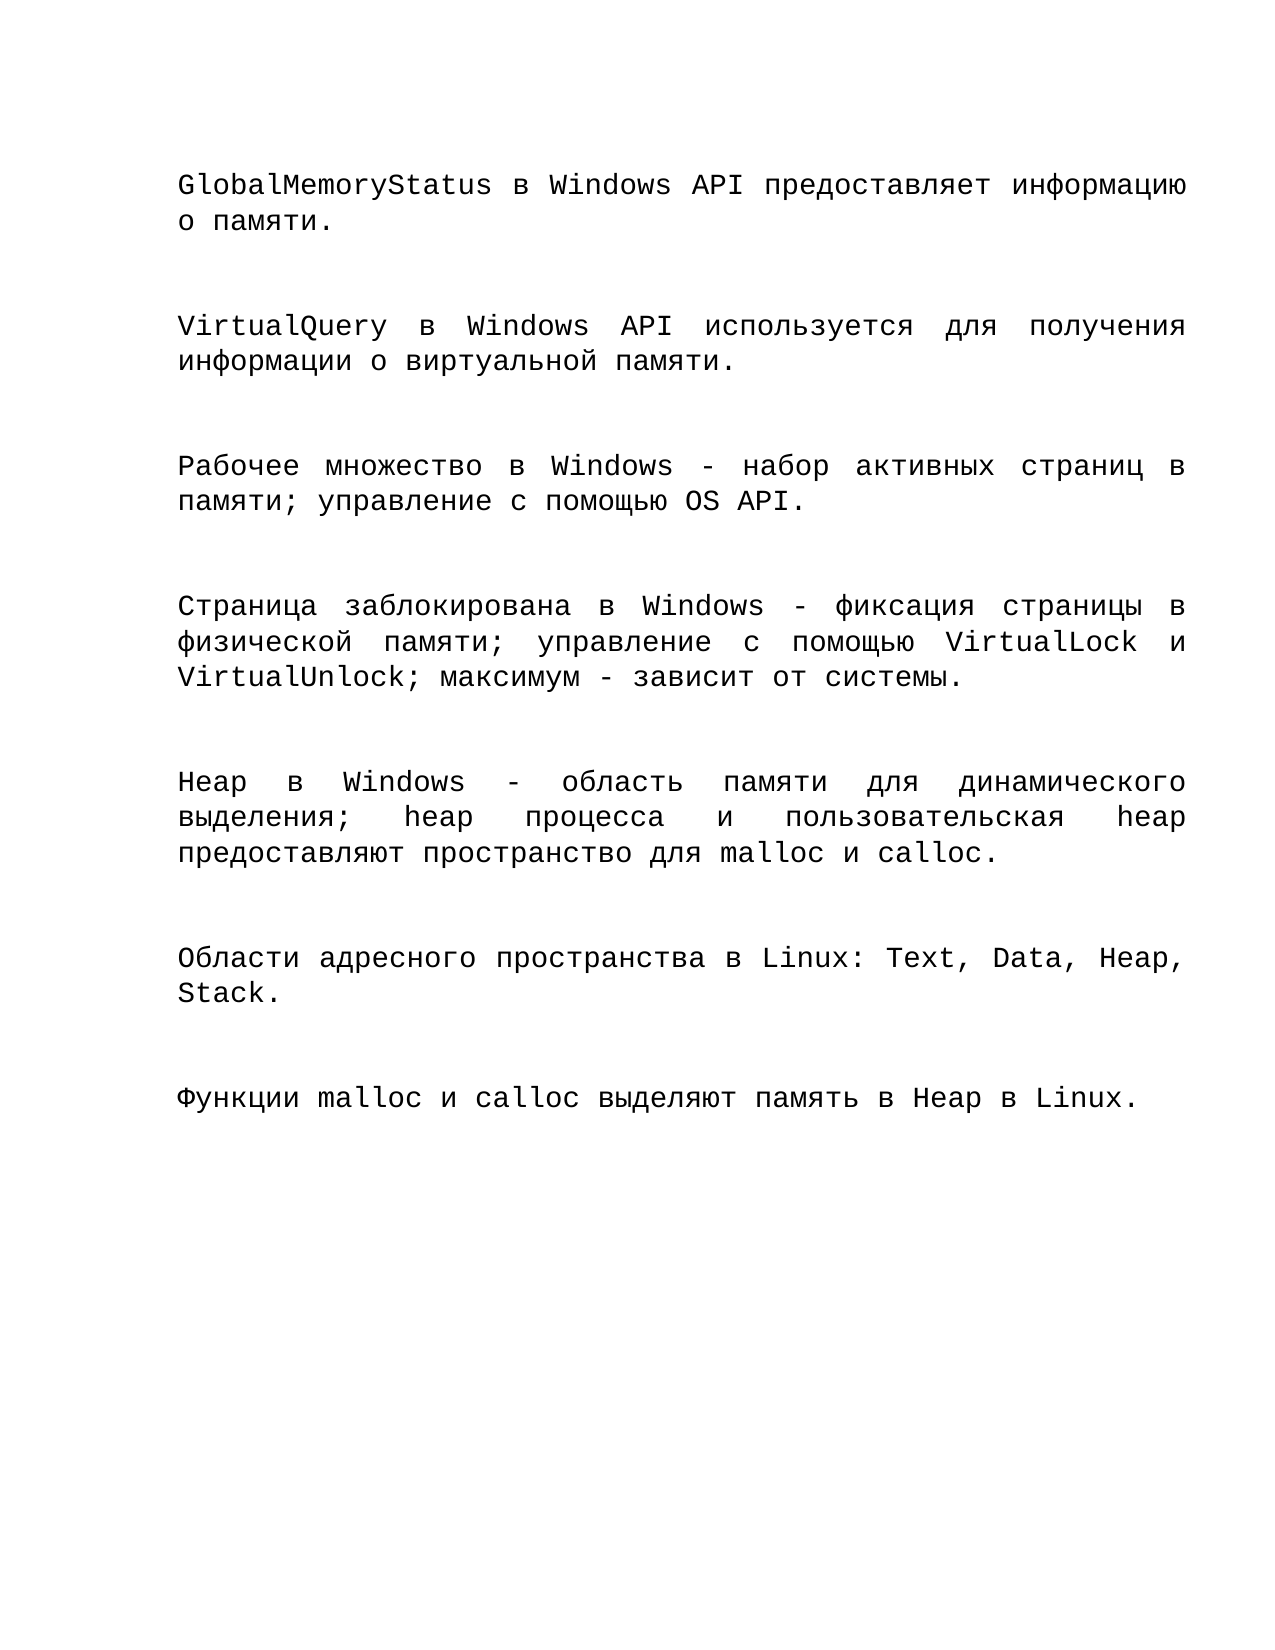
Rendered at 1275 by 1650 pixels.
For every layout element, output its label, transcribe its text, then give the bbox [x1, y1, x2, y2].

text GlobalMemoryStatus в Windows API предоставляет информацию о памяти. [177, 170, 1186, 239]
text Страница заблокирована в Windows - фиксация страницы в физической памяти; управление с помощью VirtualLock и VirtualUnlock; максимум - зависит от системы. [177, 591, 1186, 695]
text Области адресного пространства в Linux: Text, Data, Heap, Stack. [177, 943, 1186, 1011]
text Heap в Windows - область памяти для динамического выделения; heap процесса и пользовательская heap предоставляют пространство для malloc и calloc. [177, 767, 1186, 871]
text VirtualQuery в Windows API используется для получения информации о виртуальной памяти. [177, 311, 1186, 379]
text Функции malloc и calloc выделяют память в Heap в Linux. [177, 1083, 1186, 1116]
text Рабочее множество в Windows - набор активных страниц в памяти; управление с помощью OS API. [177, 451, 1186, 519]
